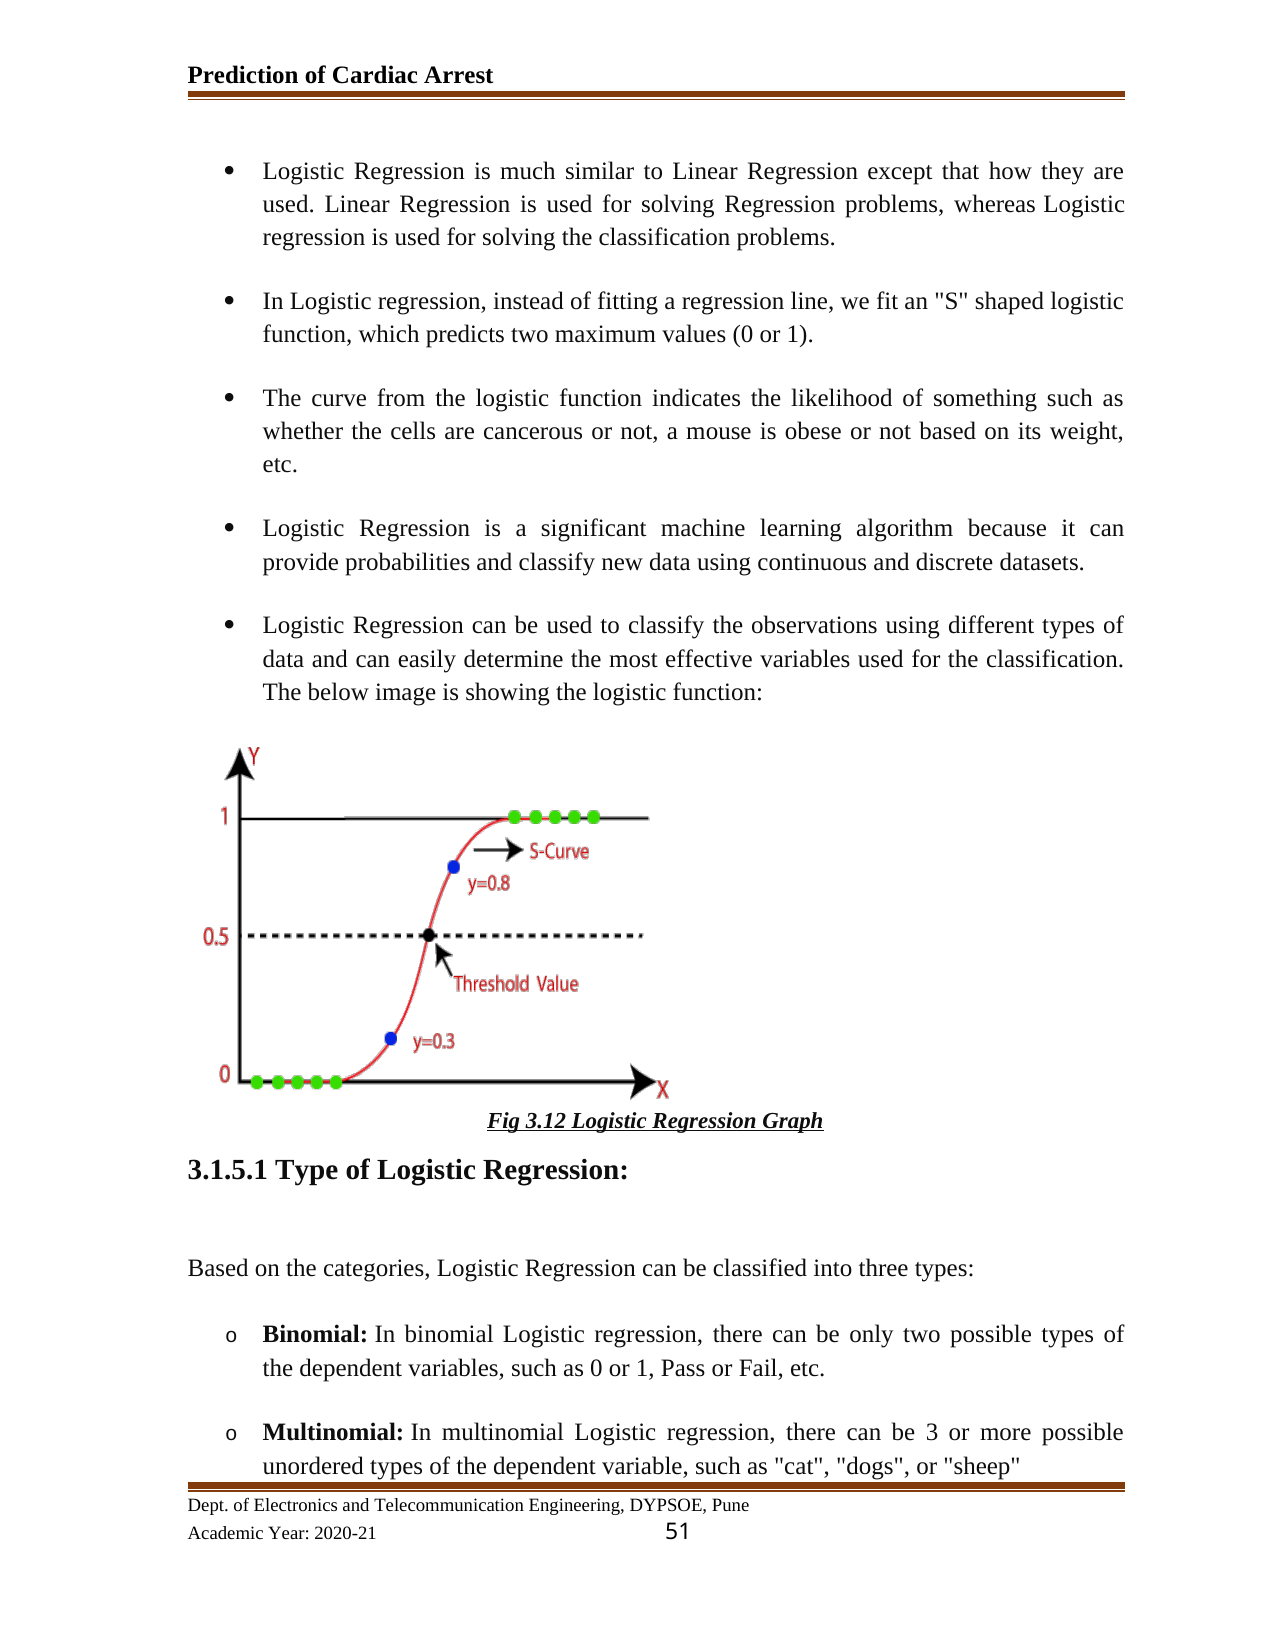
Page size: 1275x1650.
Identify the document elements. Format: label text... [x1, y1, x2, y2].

list Logistic Regression is a significant machine learning algorithm because it can provide probabilities and classify new data using continuous and discrete datasets. [225, 513, 1125, 575]
list Multinomial: In multinomial Logistic regression, there can be 3 or more possible unordered types of the dependent variable, such as "cat", "dogs", or "sheep" [225, 1417, 1125, 1479]
picture [187, 740, 694, 1105]
text Fig 3.12 Logistic Regression Graph [187, 1107, 1125, 1133]
list Logistic Regression can be used to classify the observations using different types of data and can easily determine the most effective variables used for the classification. The below image is showing the logistic function: [225, 611, 1125, 705]
text Based on the categories, Logistic Regression can be classified into three types: [187, 1253, 1125, 1282]
subtitle 3.1.5.1 Type of Logistic Regression: [187, 1152, 1125, 1186]
list In Logistic regression, instead of fitting a regression line, we fit an "S" shaped logistic function, which predicts two maximum values (0 or 1). [225, 286, 1125, 348]
list Binomial: In binomial Logistic regression, there can be only two possible types of the dependent variables, such as 0 or 1, Pass or Fail, etc. [225, 1319, 1125, 1382]
list Logistic Regression is much similar to Linear Regression except that how they are used. Linear Regression is used for solving Regression problems, whereas Logistic regression is used for solving the classification problems. [225, 156, 1125, 251]
list The curve from the logistic function indicates the likelihood of something such as whether the cells are cancerous or not, a mouse is obese or not based on its weight, etc. [225, 383, 1125, 478]
